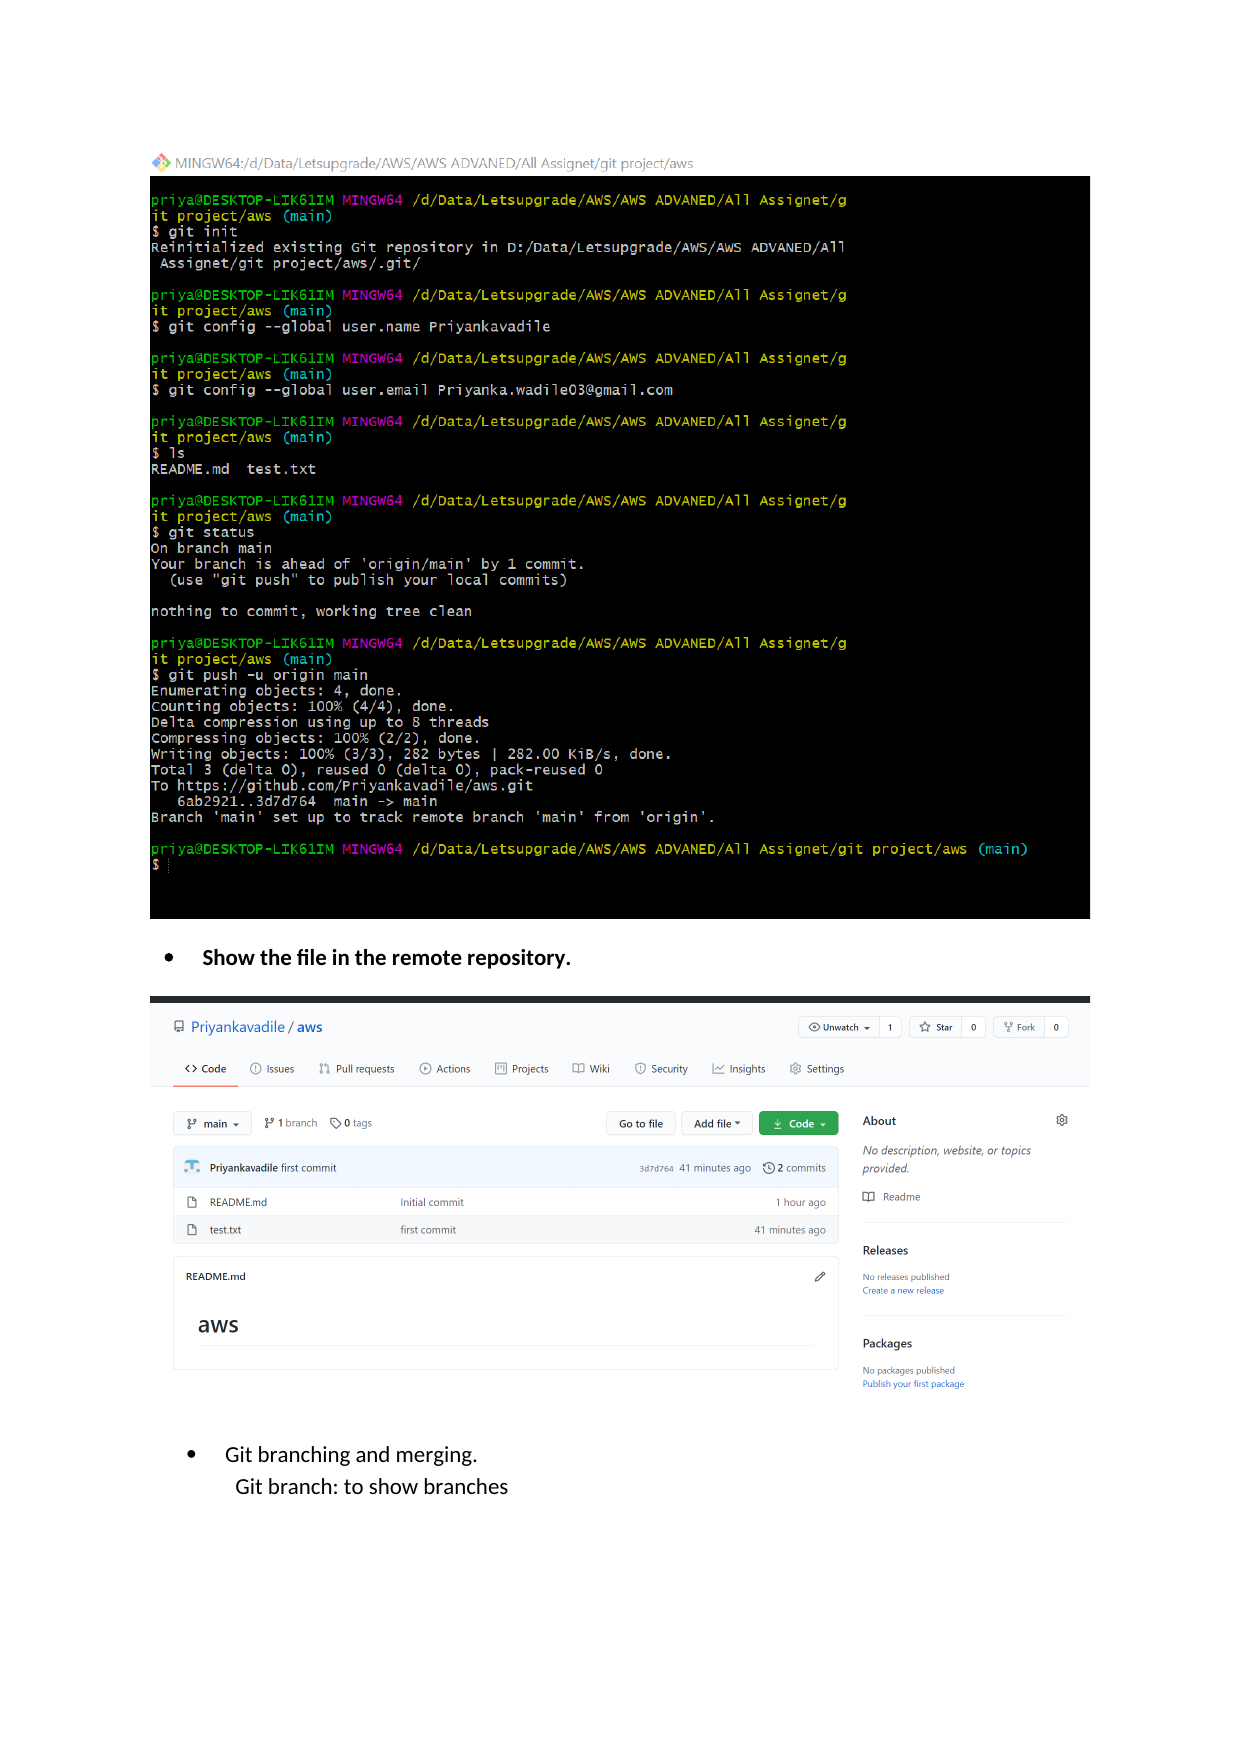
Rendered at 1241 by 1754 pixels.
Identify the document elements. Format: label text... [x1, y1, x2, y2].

picture [150, 150, 1091, 919]
list Git branch: to show branches [225, 1472, 1090, 1501]
list Git branching and merging. [187, 1440, 1090, 1468]
picture [150, 996, 1091, 1416]
list Show the file in the remote repository. [165, 943, 1090, 971]
